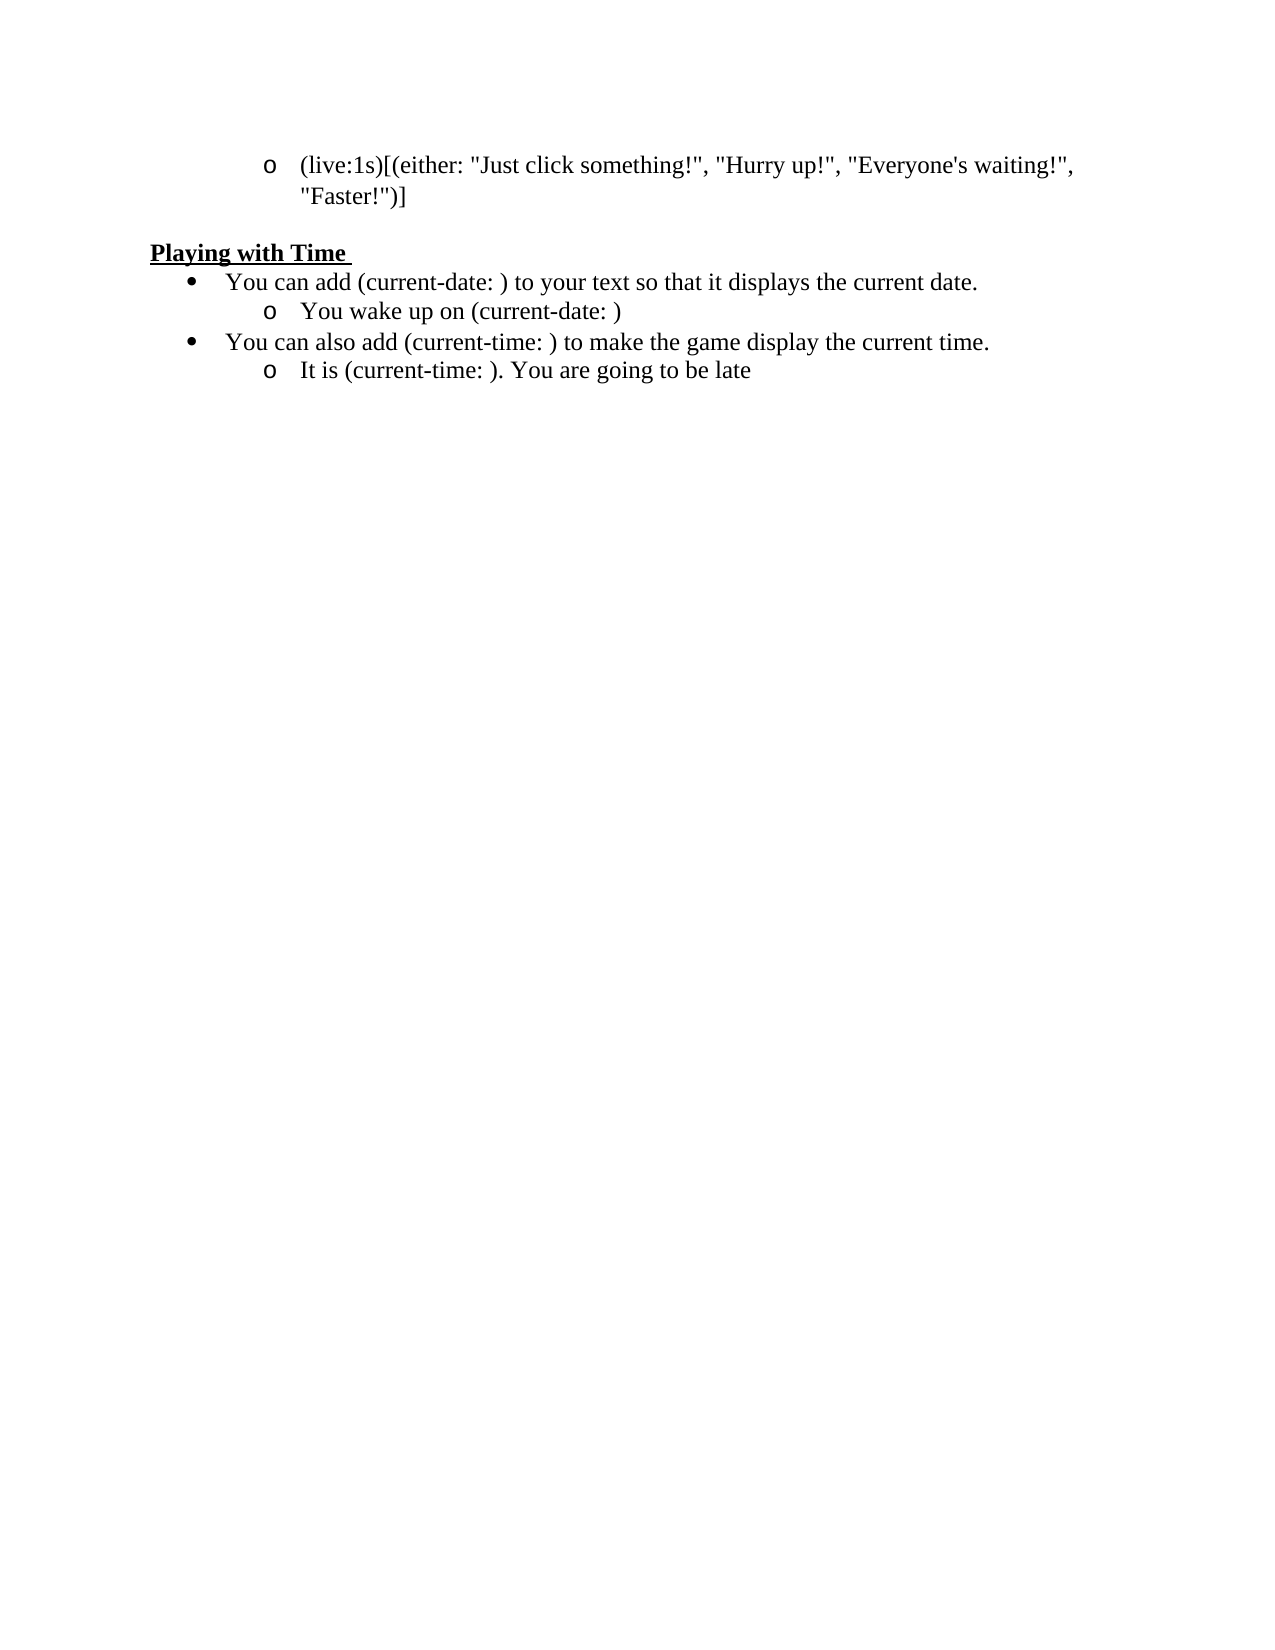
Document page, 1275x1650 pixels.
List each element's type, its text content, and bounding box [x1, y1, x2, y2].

list You wake up on (current-date: ) [262, 296, 1125, 327]
list It is (current-time: ). You are going to be late [262, 355, 1125, 386]
text Playing with Time [150, 238, 1125, 267]
list (live:1s)[(either: "Just click something!", "Hurry up!", "Everyone's waiting!", "Faster!")] [262, 150, 1125, 209]
list You can add (current-date: ) to your text so that it displays the current date. [187, 267, 1125, 296]
list You can also add (current-time: ) to make the game display the current time. [187, 327, 1125, 355]
